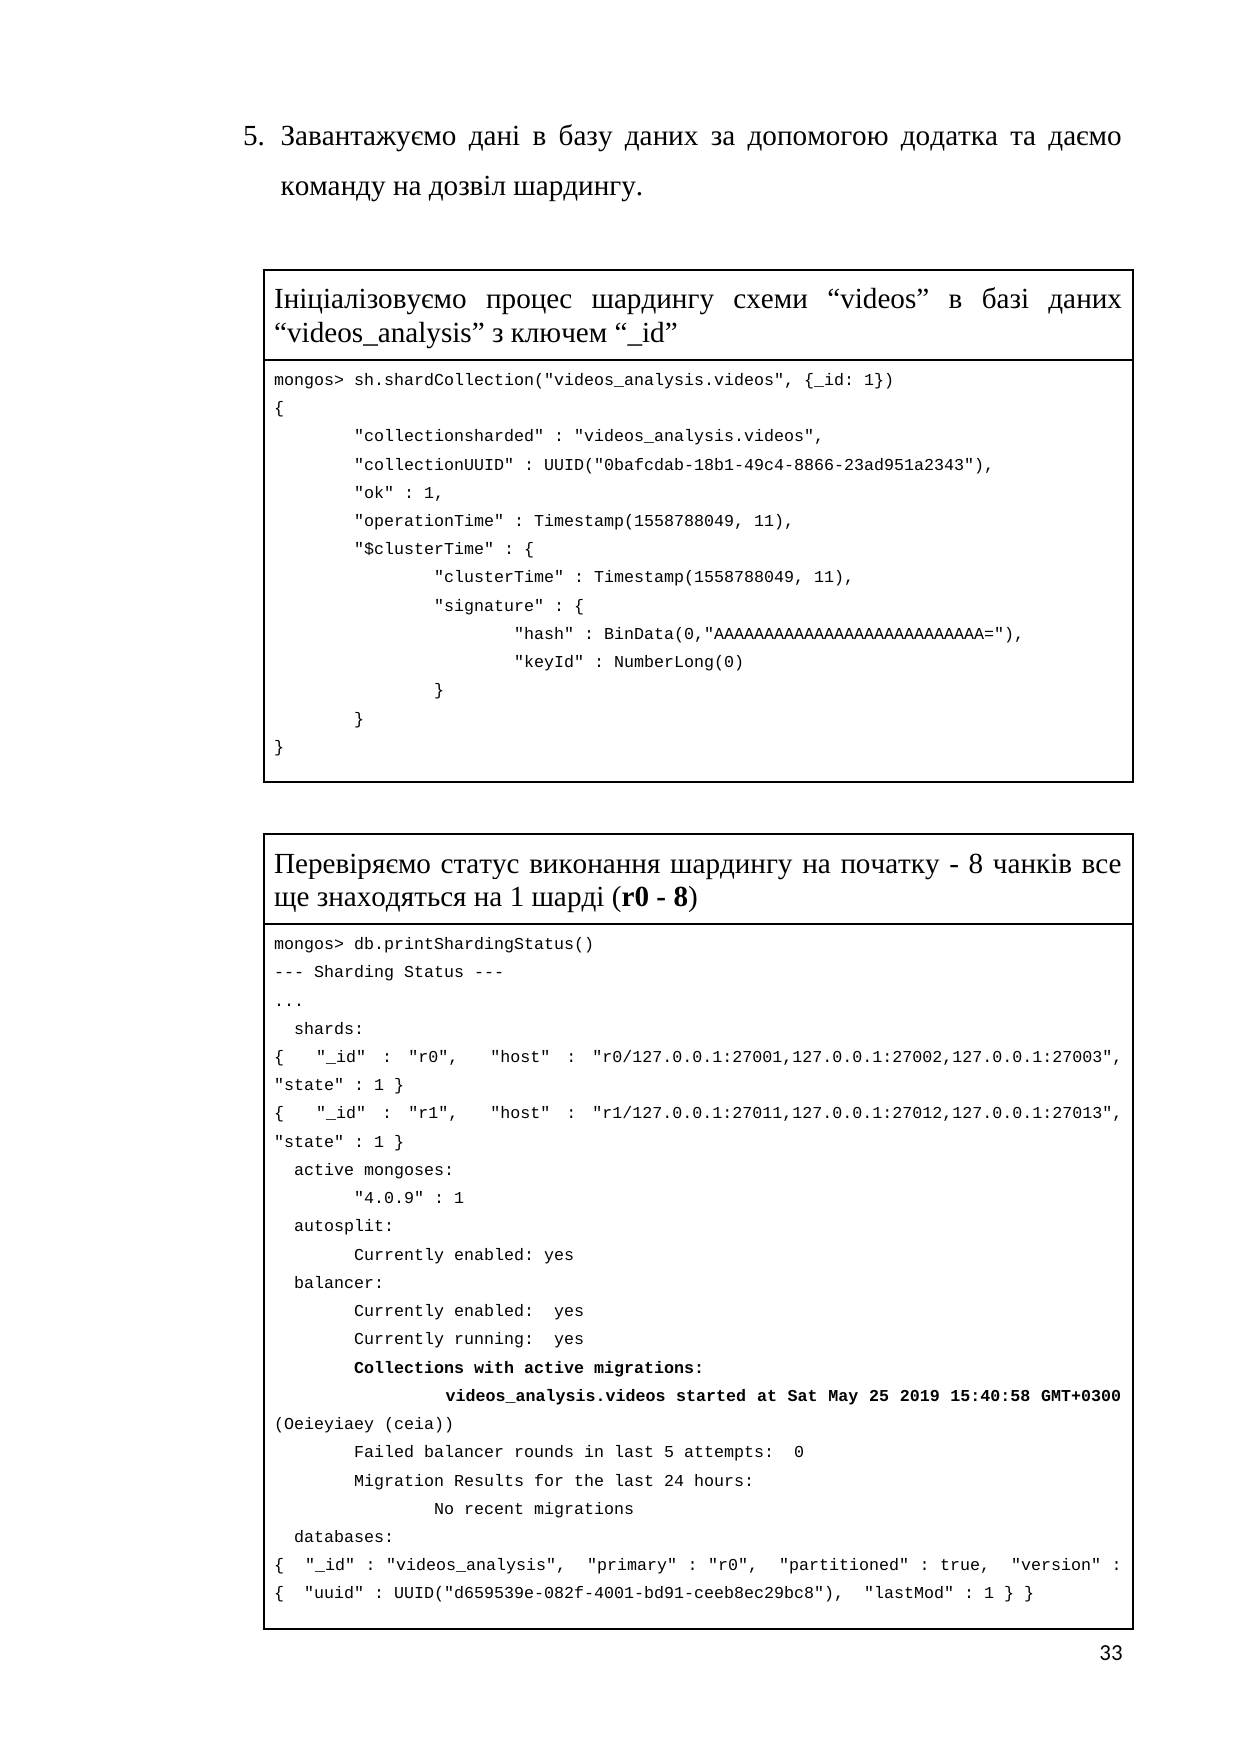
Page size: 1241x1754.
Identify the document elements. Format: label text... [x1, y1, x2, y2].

table_header Ініціалізовуємо процес шардингу схеми “videos” в базі даних “videos_analysis” з ключем “_id” [265, 271, 1132, 359]
list Завантажуємо дані в базу даних за допомогою додатка та даємо команду на дозвіл шардингу. [243, 152, 1122, 202]
table_cell mongos> sh.shardCollection("videos_analysis.videos", {_id: 1}) { "collectionsharded" : "videos_analysis.videos", "collectionUUID" : UUID("0bafcdab-18b1-49c4-8866-23ad951a2343"), "ok" : 1, "operationTime" : Timestamp(1558788049, 11), "$clusterTime" : { "clusterTime" : Timestamp(1558788049, 11), "signature" : { "hash" : BinData(0,"AAAAAAAAAAAAAAAAAAAAAAAAAAA="), "keyId" : NumberLong(0) } } } [265, 361, 1132, 781]
table_header Перевіряємо статус виконання шардингу на початку - 8 чанків все ще знаходяться на 1 шарді (r0 - 8) [265, 835, 1132, 923]
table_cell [265, 925, 1132, 1627]
